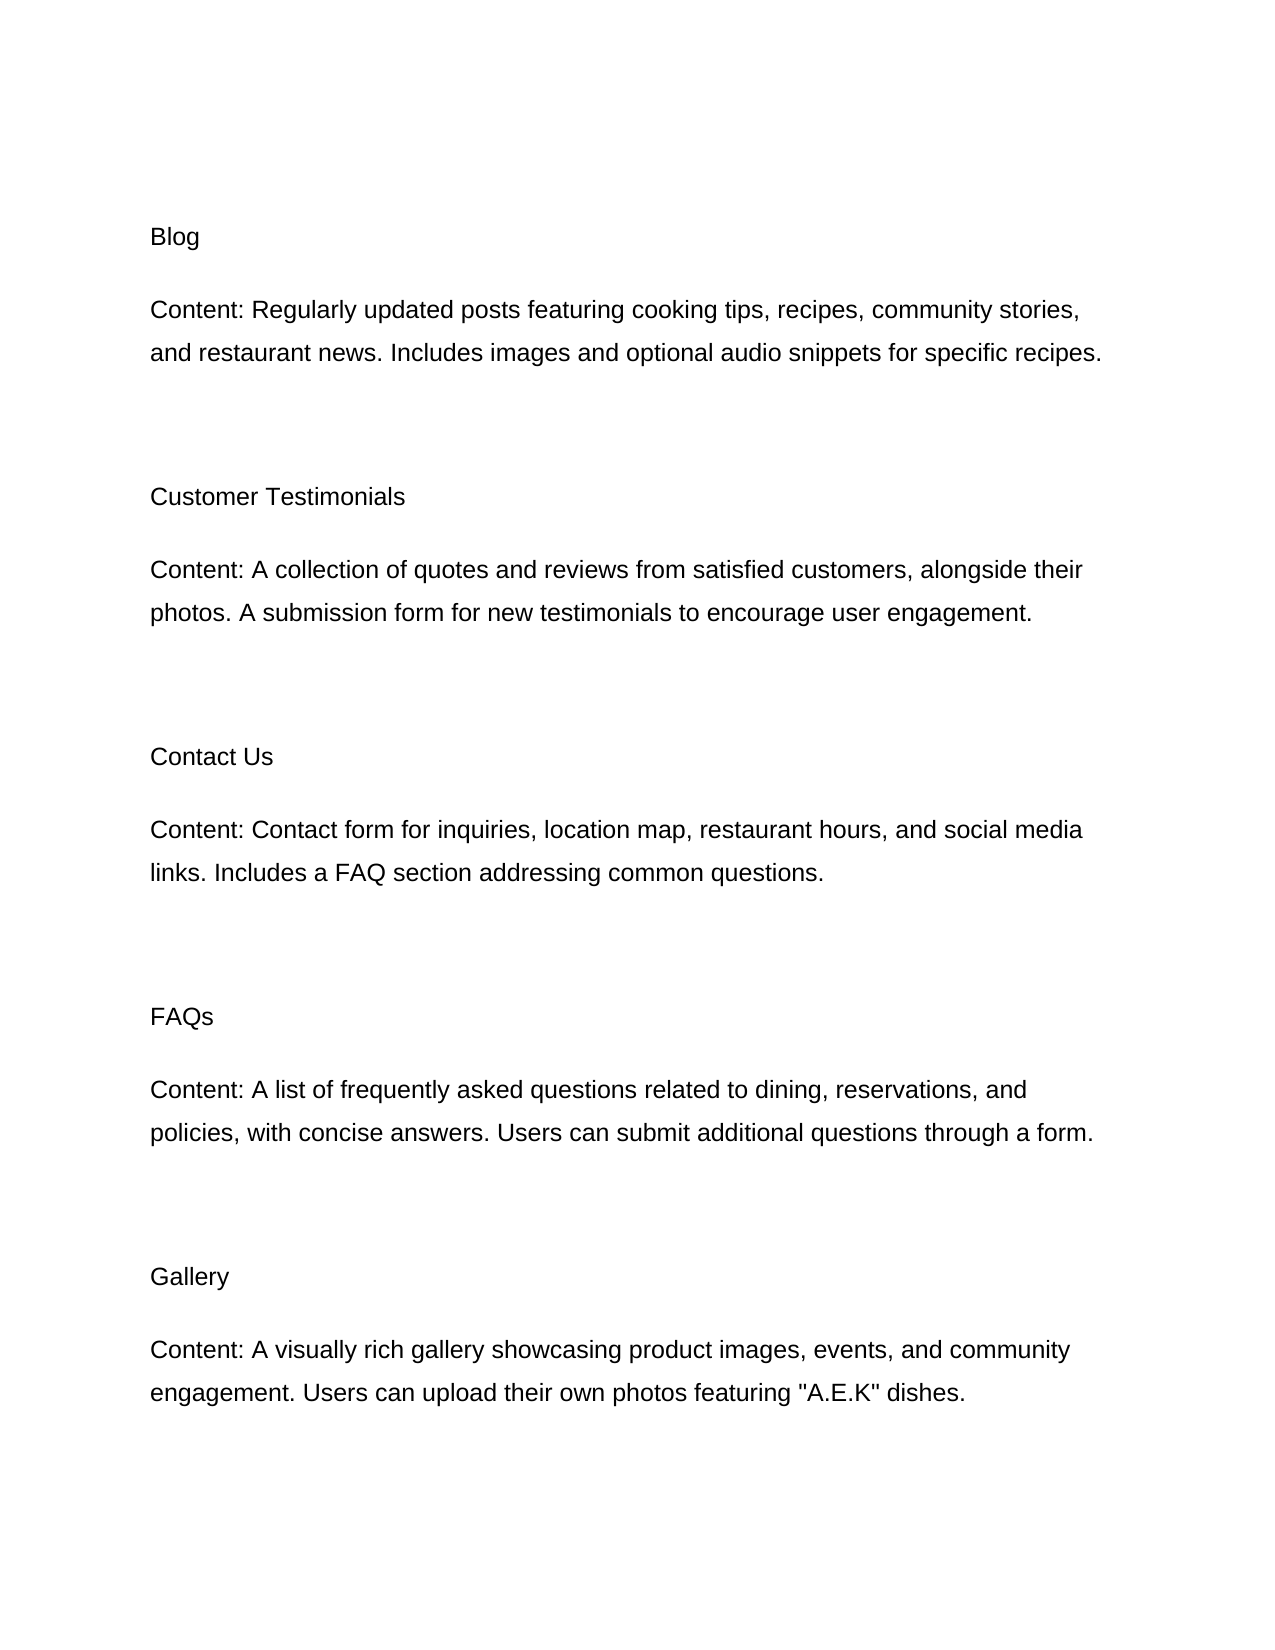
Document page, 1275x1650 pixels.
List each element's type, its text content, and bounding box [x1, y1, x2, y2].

text Customer Testimonials [150, 482, 1125, 511]
text Content: A visually rich gallery showcasing product images, events, and community engagement. Users can upload their own photos featuring "A.E.K" dishes. [150, 1334, 1125, 1406]
text Contact Us [150, 742, 1125, 771]
text Content: Regularly updated posts featuring cooking tips, recipes, community stories, and restaurant news. Includes images and optional audio snippets for specific recipes. [150, 294, 1125, 366]
text Content: A collection of quotes and reviews from satisfied customers, alongside their photos. A submission form for new testimonials to encourage user engagement. [150, 554, 1125, 626]
text Gallery [150, 1262, 1125, 1291]
text FAQs [150, 1002, 1125, 1031]
text Content: A list of frequently asked questions related to dining, reservations, and policies, with concise answers. Users can submit additional questions through a form. [150, 1074, 1125, 1146]
text Blog [150, 222, 1125, 251]
text Content: Contact form for inquiries, location map, restaurant hours, and social media links. Includes a FAQ section addressing common questions. [150, 814, 1125, 886]
